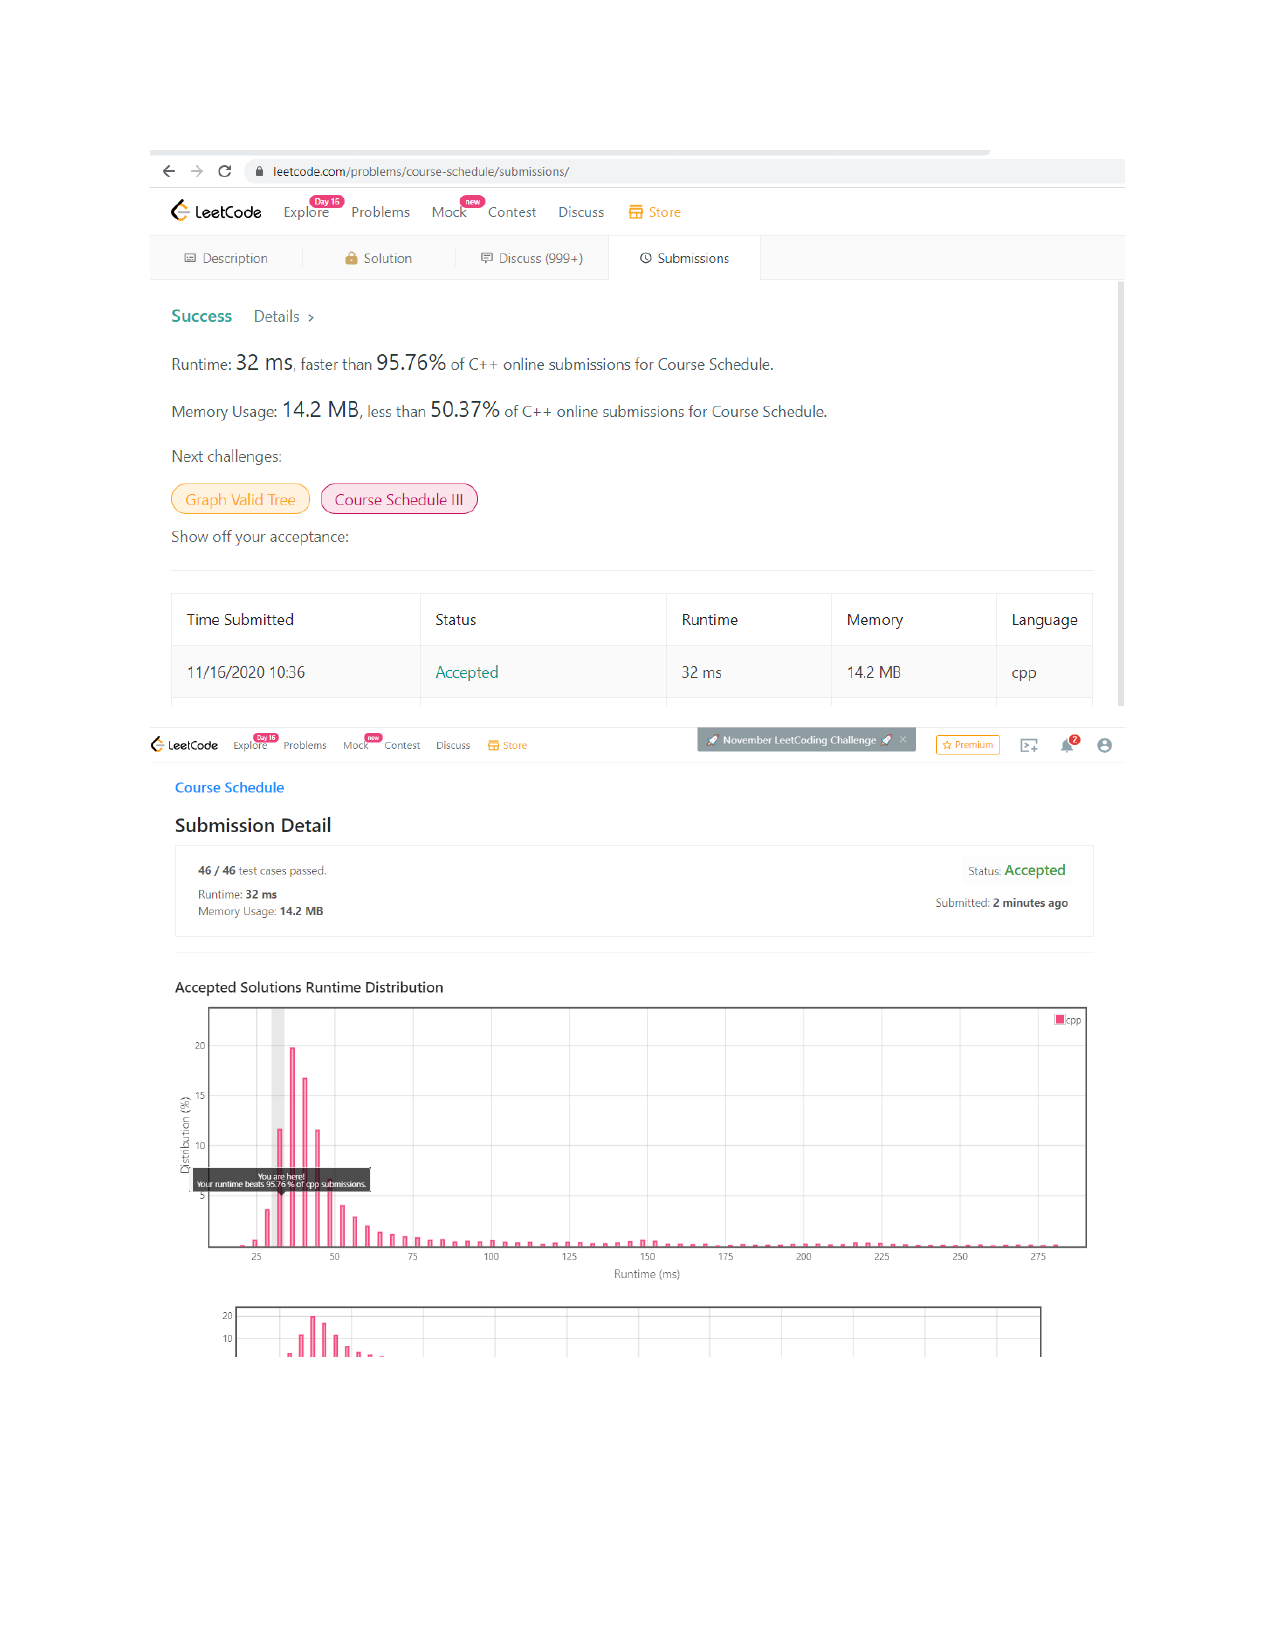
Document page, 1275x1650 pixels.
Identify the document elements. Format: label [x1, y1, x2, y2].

picture [150, 724, 1125, 1357]
picture [150, 150, 1125, 706]
